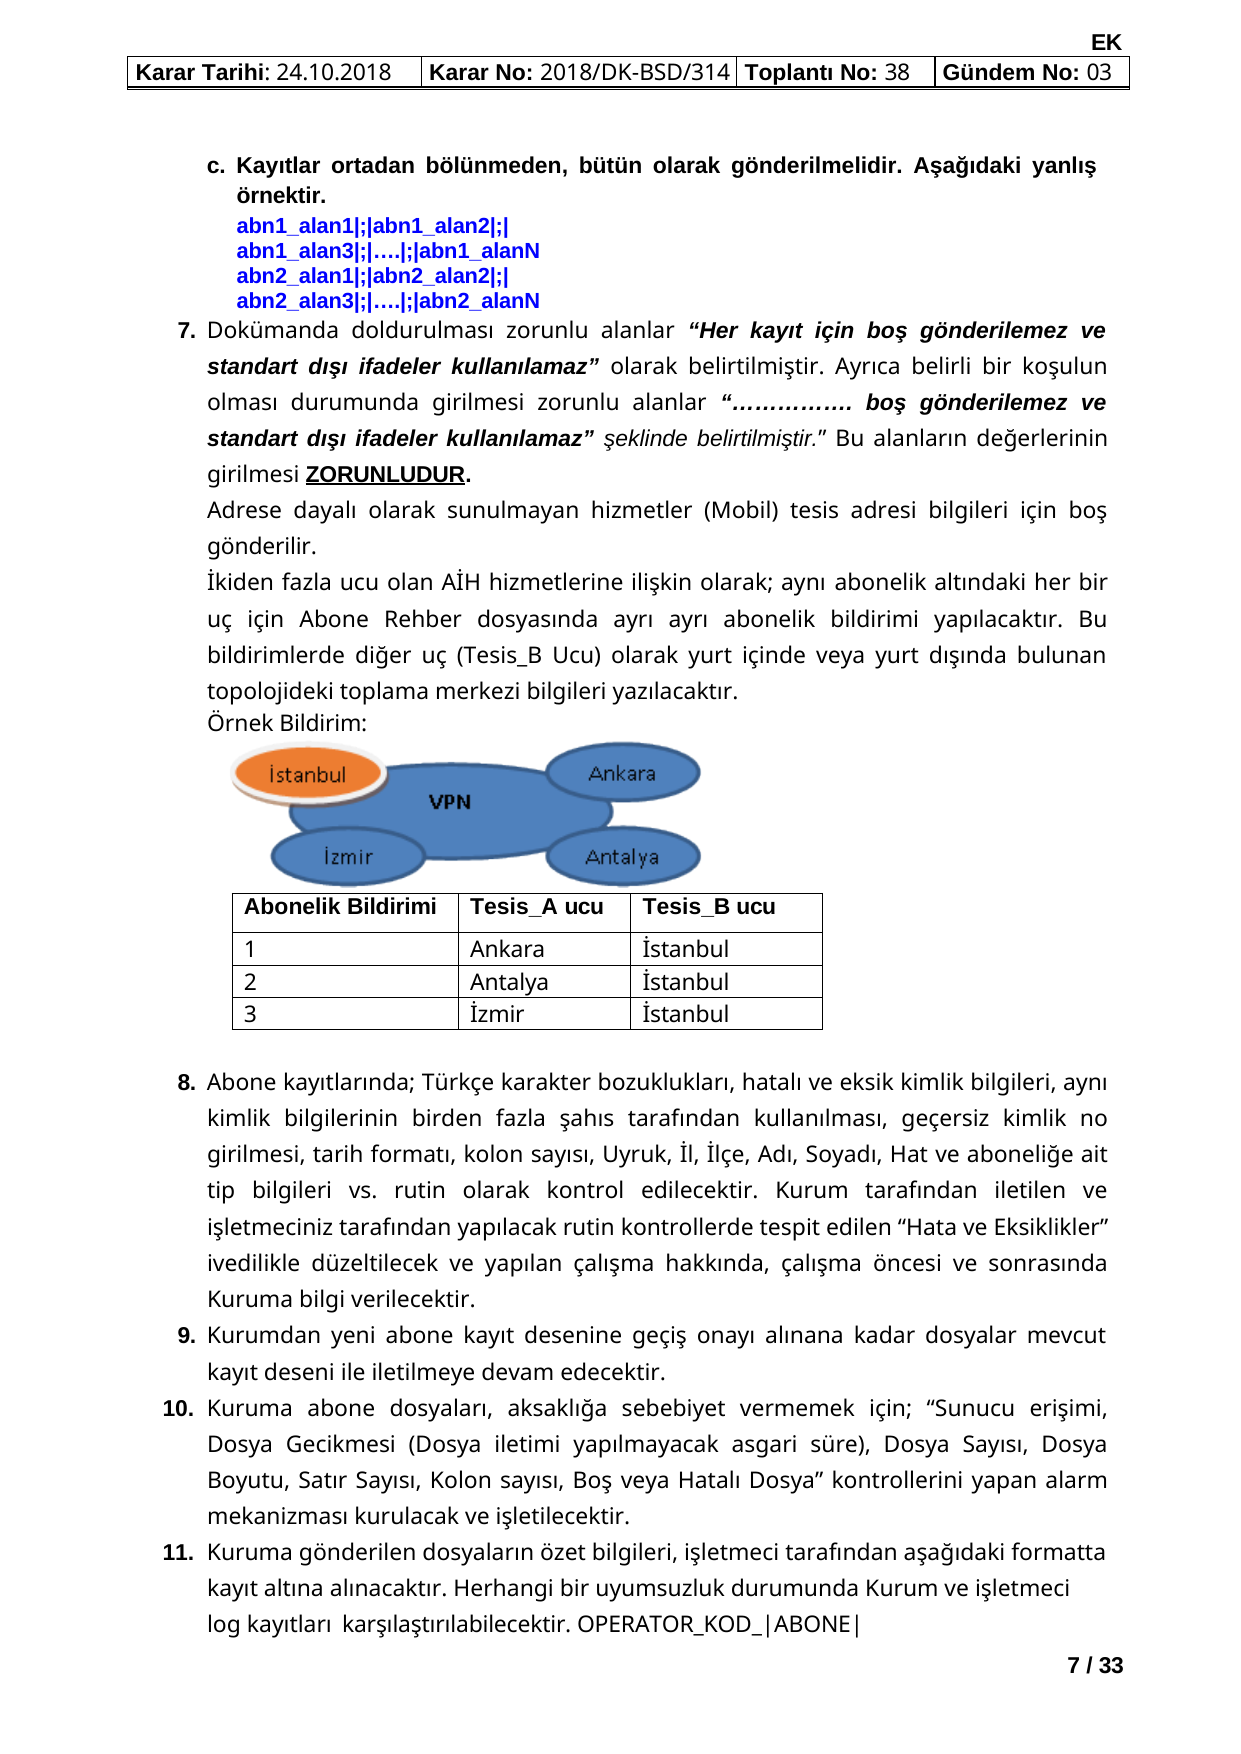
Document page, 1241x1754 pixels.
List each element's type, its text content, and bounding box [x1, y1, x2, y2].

picture [229, 740, 702, 888]
text Adrese dayalı olarak sunulmayan hizmetler (Mobil) tesis adresi bilgileri için boş gönderilir. [207, 494, 1108, 561]
table_cell Ankara [459, 933, 630, 964]
text abn1_alan1|;|abn1_alan2|;| abn1_alan3|;|….|;|abn1_alanN abn2_alan1|;|abn2_alan2|;| abn2_alan3|;|….|;|abn2_alanN [236, 213, 616, 313]
table_header Tesis_A ucu [459, 894, 630, 932]
table_cell Antalya [459, 966, 630, 997]
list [162, 1536, 1109, 1639]
list Dokümanda doldurulması zorunlu alanlar “Her kayıt için boş gönderilemez ve standart dışı ifadeler kullanılamaz” olarak belirtilmiştir. Ayrıca belirli bir koşulun olması durumunda girilmesi zorunlu alanlar “……………. boş gönderilemez ve standart dışı ifadeler kullanılamaz” şeklinde belirtilmiştir.” Bu alanların değerlerinin girilmesi ZORUNLUDUR. [177, 314, 1108, 489]
table_header Abonelik Bildirimi [233, 894, 458, 932]
table_cell 2 [233, 966, 458, 997]
table_cell İstanbul [631, 933, 822, 964]
table_cell İzmir [459, 998, 630, 1029]
text Örnek Bildirim: [207, 711, 1152, 737]
table_cell İstanbul [631, 966, 822, 997]
table_header Karar No: 2018/DK-BSD/314 [422, 57, 736, 86]
list Abone kayıtlarında; Türkçe karakter bozuklukları, hatalı ve eksik kimlik bilgileri, aynı kimlik bilgilerinin birden fazla şahıs tarafından kullanılması, geçersiz kimlik no girilmesi, tarih formatı, kolon sayısı, Uyruk, İl, İlçe, Adı, Soyadı, Hat ve aboneliğe ait tip bilgileri vs. rutin olarak kontrol edilecektir. Kurum tarafından iletilen ve işletmeciniz tarafından yapılacak rutin kontrollerde tespit edilen “Hata ve Eksiklikler” ivedilikle düzeltilecek ve yapılan çalışma hakkında, çalışma öncesi ve sonrasında Kuruma bilgi verilecektir. [177, 1066, 1109, 1314]
table_header Toplantı No: 38 [737, 57, 934, 86]
table_header Tesis_B ucu [631, 894, 822, 932]
list Kuruma abone dosyaları, aksaklığa sebebiyet vermemek için; “Sunucu erişimi, Dosya Gecikmesi (Dosya iletimi yapılmayacak asgari süre), Dosya Sayısı, Dosya Boyutu, Satır Sayısı, Kolon sayısı, Boş veya Hatalı Dosya” kontrollerini yapan alarm mekanizması kurulacak ve işletilecektir. [162, 1392, 1109, 1531]
table_cell 1 [233, 933, 458, 964]
text İkiden fazla ucu olan AİH hizmetlerine ilişkin olarak; aynı abonelik altındaki her bir uç için Abone Rehber dosyasında ayrı ayrı abonelik bildirimi yapılacaktır. Bu bildirimlerde diğer uç (Tesis_B Ucu) olarak yurt içinde veya yurt dışında bulunan topolojideki toplama merkezi bilgileri yazılacaktır. [207, 566, 1108, 706]
subtitle Kayıtlar ortadan bölünmeden, bütün olarak gönderilmelidir. Aşağıdaki yanlış örnektir. [207, 152, 1108, 209]
table_cell İstanbul [631, 998, 822, 1029]
table_header Karar Tarihi: 24.10.2018 [128, 57, 421, 86]
table_header Gündem No: 03 [936, 57, 1129, 86]
table_cell 3 [233, 998, 458, 1029]
list Kurumdan yeni abone kayıt desenine geçiş onayı alınana kadar dosyalar mevcut kayıt deseni ile iletilmeye devam edecektir. [177, 1319, 1107, 1387]
